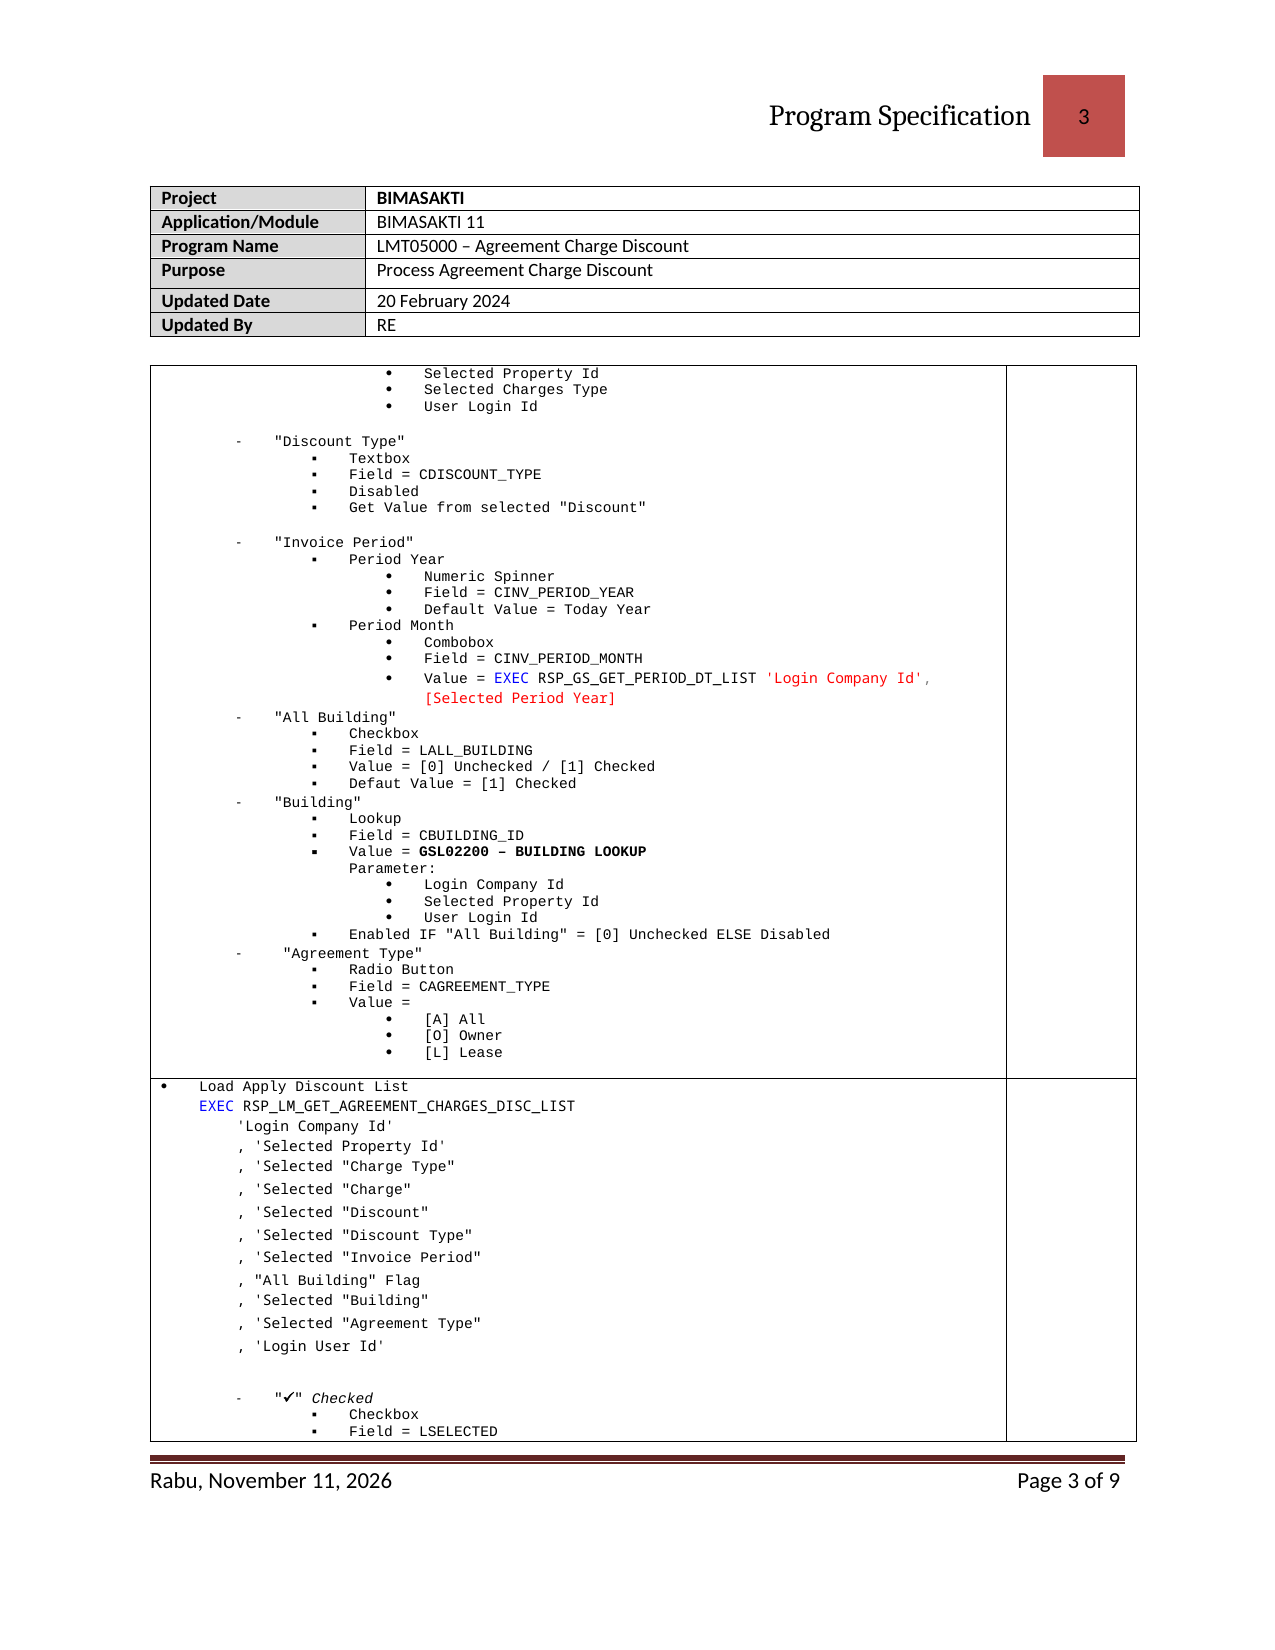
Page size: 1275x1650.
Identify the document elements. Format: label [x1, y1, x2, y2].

table_cell [1007, 1079, 1136, 1441]
table_cell [151, 1079, 1006, 1441]
table_cell [1007, 366, 1136, 1078]
table_cell [151, 366, 1006, 1078]
